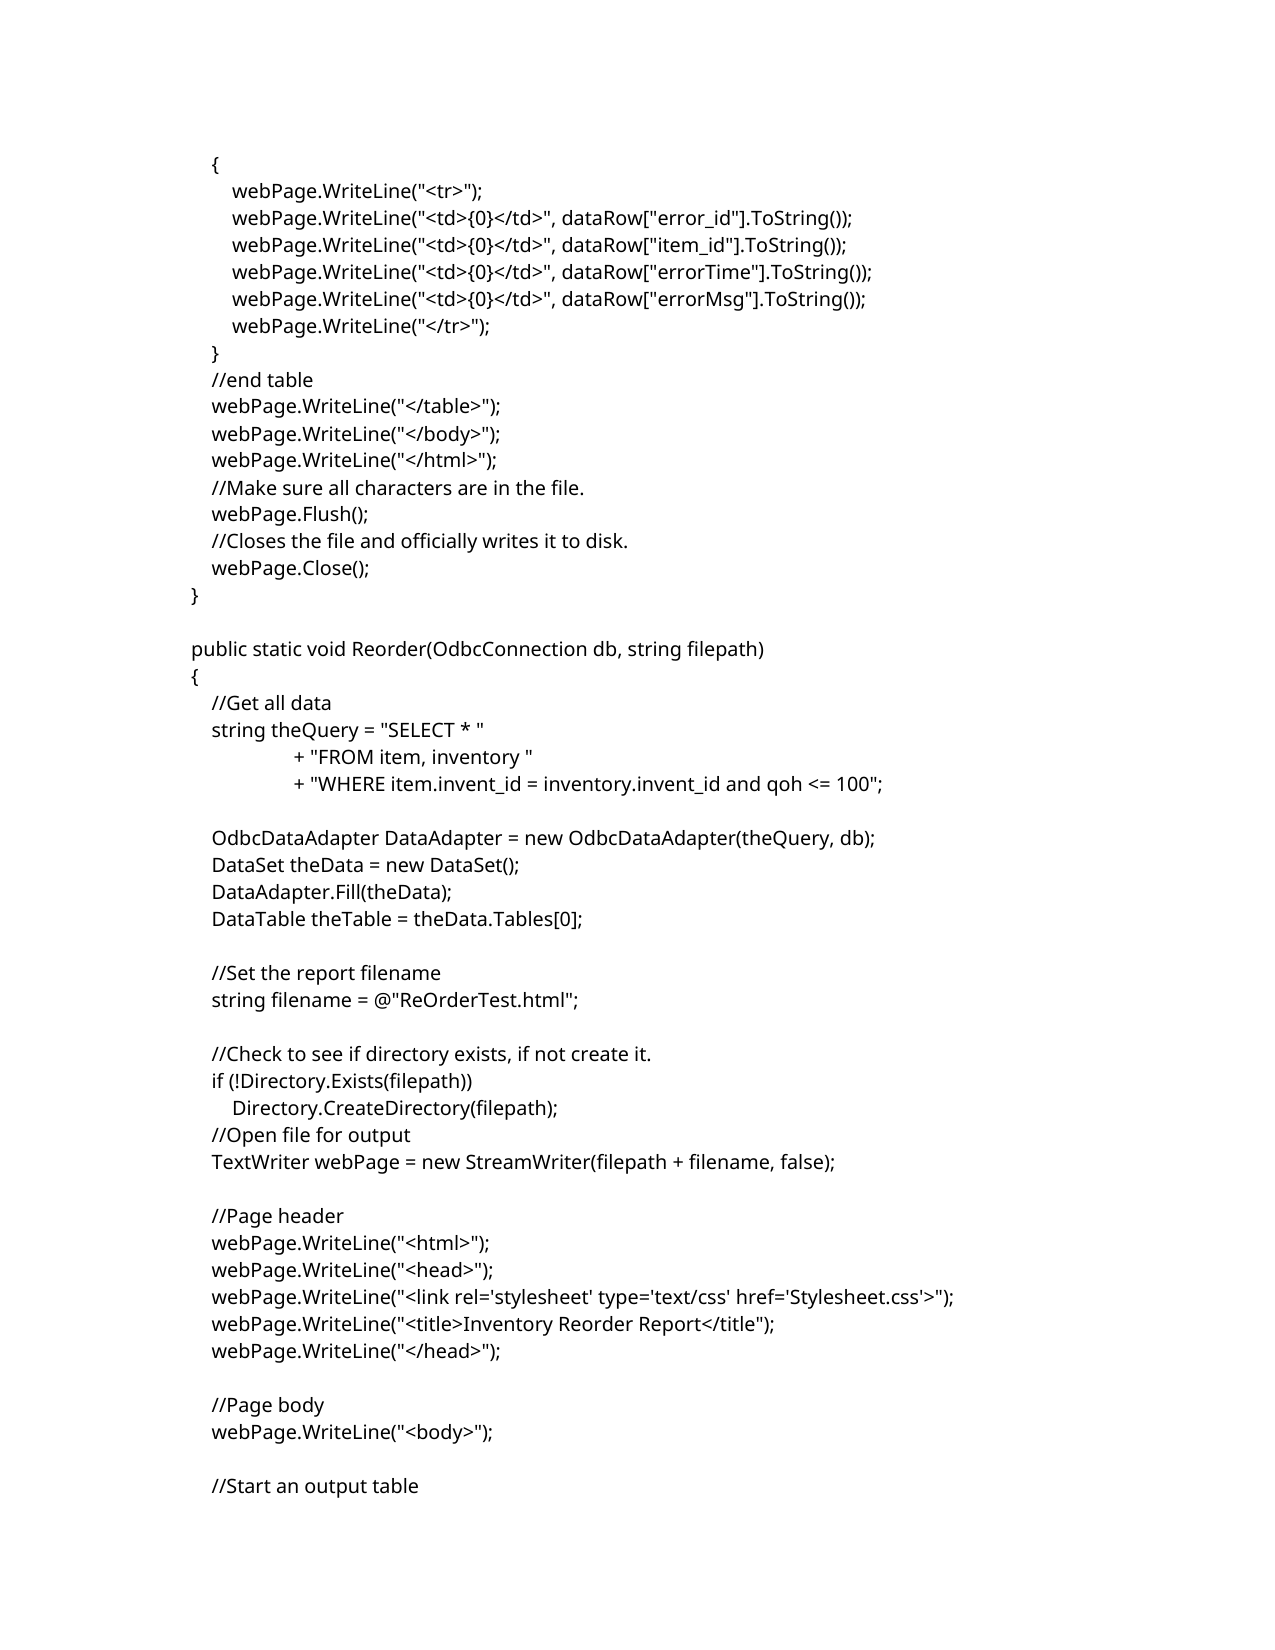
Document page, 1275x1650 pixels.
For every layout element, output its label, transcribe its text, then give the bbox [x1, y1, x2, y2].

text webPage.WriteLine("<html>"); [150, 1229, 1125, 1256]
text //Set the report filename [150, 959, 1125, 986]
text webPage.WriteLine("<link rel='stylesheet' type='text/css' href='Stylesheet.css'>"); [150, 1283, 1125, 1310]
text webPage.WriteLine("</head>"); [150, 1337, 1125, 1364]
text webPage.WriteLine("<td>{0}</td>", dataRow["errorMsg"].ToString()); [150, 285, 1125, 312]
text string theQuery = "SELECT * " [150, 717, 1125, 743]
text webPage.WriteLine("</tr>"); [150, 312, 1125, 339]
text //end table [150, 366, 1125, 393]
text { [150, 150, 1125, 177]
text webPage.Flush(); [150, 501, 1125, 528]
text } [150, 582, 1125, 609]
text DataAdapter.Fill(theData); [150, 878, 1125, 905]
text //Get all data [150, 689, 1125, 717]
text + "FROM item, inventory " [150, 743, 1125, 771]
text DataSet theData = new DataSet(); [150, 851, 1125, 878]
text //Start an output table [150, 1472, 1125, 1499]
text webPage.WriteLine("</html>"); [150, 447, 1125, 474]
text //Page header [150, 1202, 1125, 1229]
text string filename = @"ReOrderTest.html"; [150, 986, 1125, 1013]
text DataTable theTable = theData.Tables[0]; [150, 905, 1125, 932]
text if (!Directory.Exists(filepath)) [150, 1067, 1125, 1094]
text public static void Reorder(OdbcConnection db, string filepath) [150, 636, 1125, 663]
text webPage.WriteLine("<td>{0}</td>", dataRow["errorTime"].ToString()); [150, 258, 1125, 285]
text webPage.WriteLine("<head>"); [150, 1256, 1125, 1283]
text webPage.WriteLine("<body>"); [150, 1418, 1125, 1445]
text webPage.WriteLine("<title>Inventory Reorder Report</title"); [150, 1310, 1125, 1337]
text //Page body [150, 1391, 1125, 1418]
text Directory.CreateDirectory(filepath); [150, 1094, 1125, 1121]
text } [150, 339, 1125, 366]
text + "WHERE item.invent_id = inventory.invent_id and qoh <= 100"; [150, 771, 1125, 797]
text webPage.Close(); [150, 555, 1125, 582]
text //Make sure all characters are in the file. [150, 474, 1125, 501]
text //Check to see if directory exists, if not create it. [150, 1040, 1125, 1067]
text webPage.WriteLine("</table>"); [150, 393, 1125, 420]
text OdbcDataAdapter DataAdapter = new OdbcDataAdapter(theQuery, db); [150, 824, 1125, 851]
text TextWriter webPage = new StreamWriter(filepath + filename, false); [150, 1148, 1125, 1175]
text webPage.WriteLine("<td>{0}</td>", dataRow["item_id"].ToString()); [150, 231, 1125, 258]
text webPage.WriteLine("</body>"); [150, 420, 1125, 447]
text webPage.WriteLine("<td>{0}</td>", dataRow["error_id"].ToString()); [150, 204, 1125, 231]
text { [150, 663, 1125, 689]
text //Closes the file and officially writes it to disk. [150, 528, 1125, 555]
text //Open file for output [150, 1121, 1125, 1148]
text webPage.WriteLine("<tr>"); [150, 177, 1125, 204]
